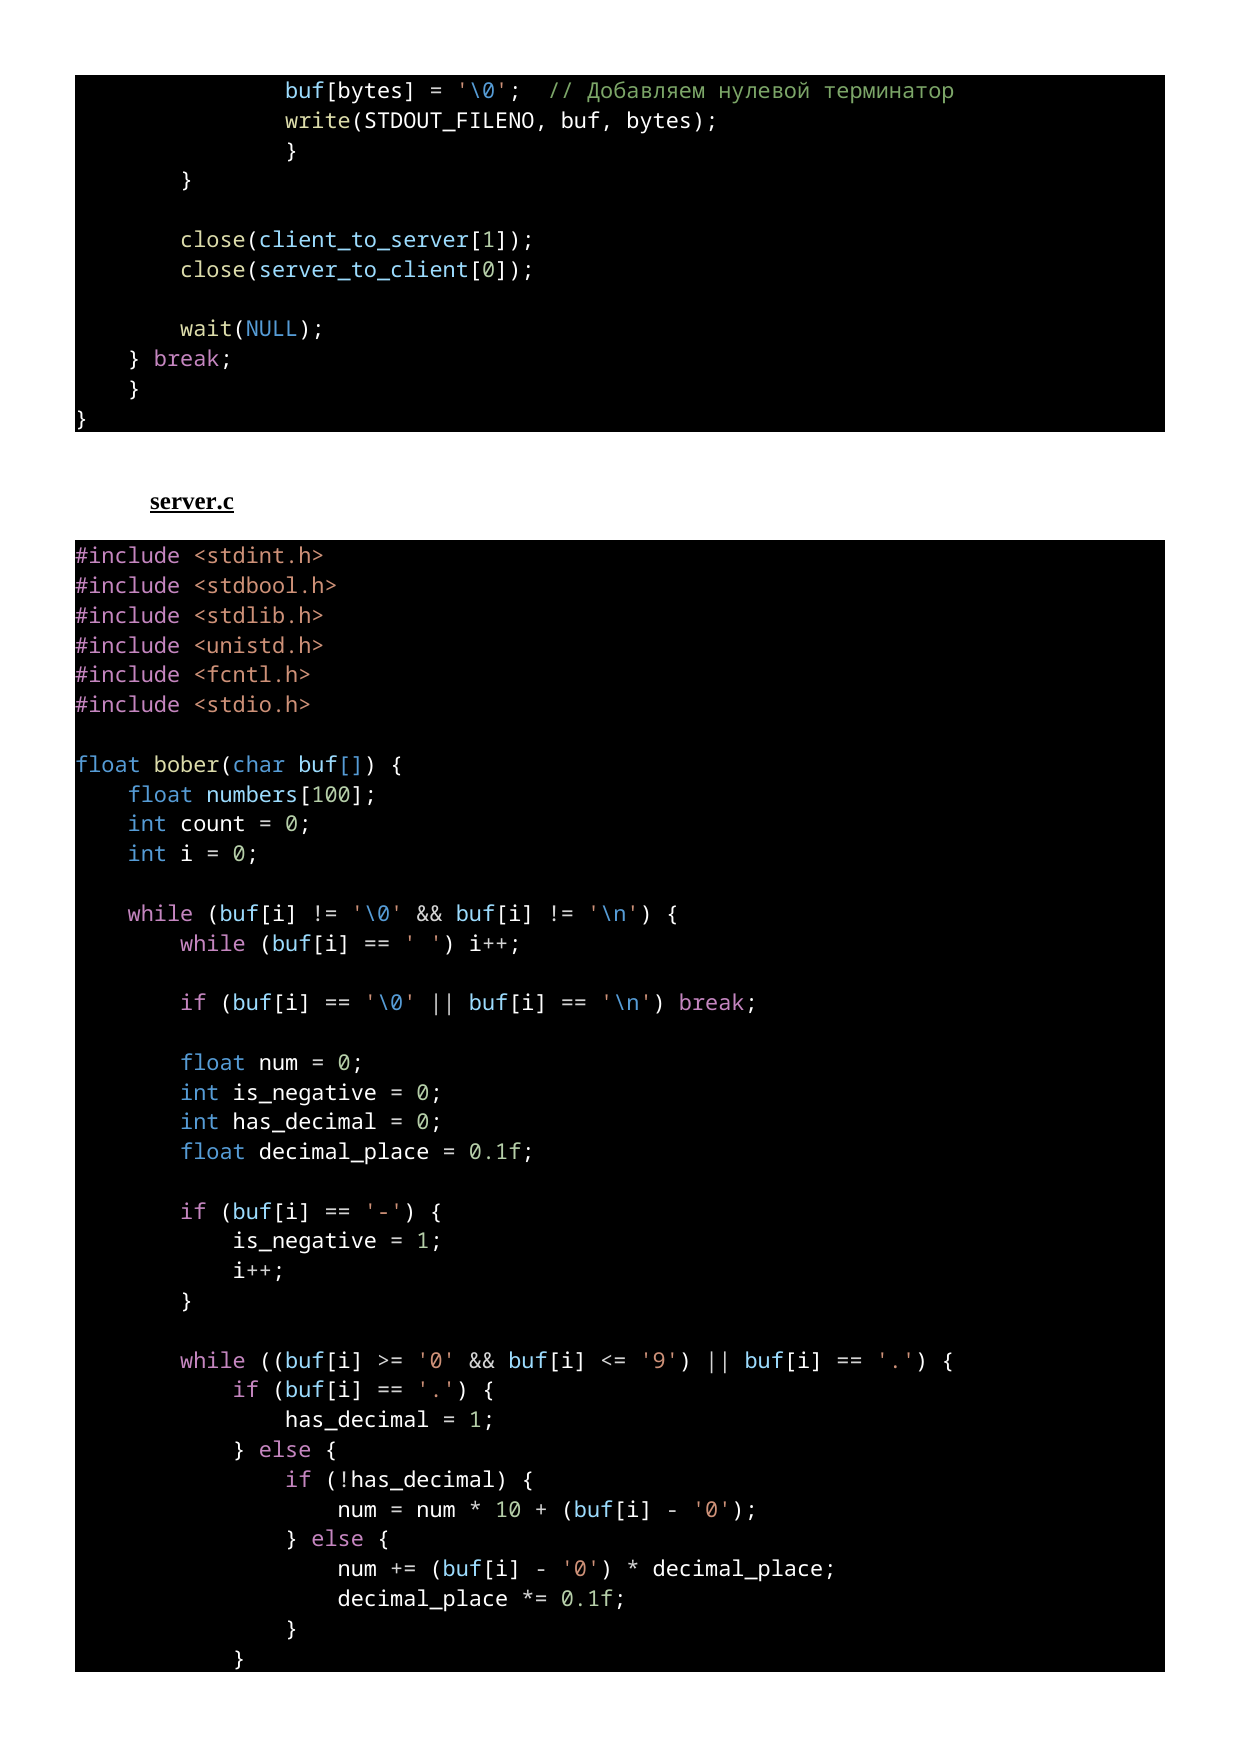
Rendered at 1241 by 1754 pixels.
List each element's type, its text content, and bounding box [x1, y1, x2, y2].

text } [75, 164, 1165, 194]
text int count = 0; [75, 808, 1165, 838]
text } [75, 1613, 1165, 1642]
text #include <stdio.h> [75, 689, 1165, 719]
text } [75, 403, 1165, 432]
text float num = 0; [75, 1047, 1165, 1076]
text has_decimal = 1; [75, 1404, 1165, 1434]
text int is_negative = 0; [75, 1076, 1165, 1106]
text } [75, 1285, 1165, 1315]
text int i = 0; [75, 838, 1165, 868]
text } [75, 373, 1165, 403]
text int has_decimal = 0; [75, 1106, 1165, 1136]
text num = num * 10 + (buf[i] - '0'); [75, 1493, 1165, 1523]
text float numbers[100]; [75, 778, 1165, 808]
text write(STDOUT_FILENO, buf, bytes); [75, 105, 1165, 134]
text buf[bytes] = '\0'; // Добавляем нулевой терминатор [75, 75, 1165, 105]
text } break; [75, 343, 1165, 373]
text is_negative = 1; [75, 1225, 1165, 1255]
text i++; [75, 1255, 1165, 1285]
text close(client_to_server[1]); [75, 224, 1165, 254]
text server.c [150, 486, 1147, 515]
text if (buf[i] == '-') { [75, 1196, 1165, 1225]
text if (buf[i] == '\0' || buf[i] == '\n') break; [75, 987, 1165, 1017]
text #include <unistd.h> [75, 629, 1165, 659]
text } else { [75, 1434, 1165, 1464]
text #include <stdlib.h> [75, 600, 1165, 629]
text float bober(char buf[]) { [75, 749, 1165, 778]
text #include <stdint.h> [75, 540, 1165, 570]
text wait(NULL); [75, 313, 1165, 343]
text #include <fcntl.h> [75, 659, 1165, 689]
text while (buf[i] == ' ') i++; [75, 927, 1165, 957]
text num += (buf[i] - '0') * decimal_place; [75, 1553, 1165, 1583]
text } else { [75, 1523, 1165, 1553]
text decimal_place *= 0.1f; [75, 1583, 1165, 1613]
text while ((buf[i] >= '0' && buf[i] <= '9') || buf[i] == '.') { [75, 1344, 1165, 1374]
text if (!has_decimal) { [75, 1464, 1165, 1493]
text } [75, 1642, 1165, 1672]
text while (buf[i] != '\0' && buf[i] != '\n') { [75, 898, 1165, 927]
text } [75, 134, 1165, 164]
text if (buf[i] == '.') { [75, 1374, 1165, 1404]
text close(server_to_client[0]); [75, 254, 1165, 283]
text float decimal_place = 0.1f; [75, 1136, 1165, 1166]
text #include <stdbool.h> [75, 570, 1165, 600]
